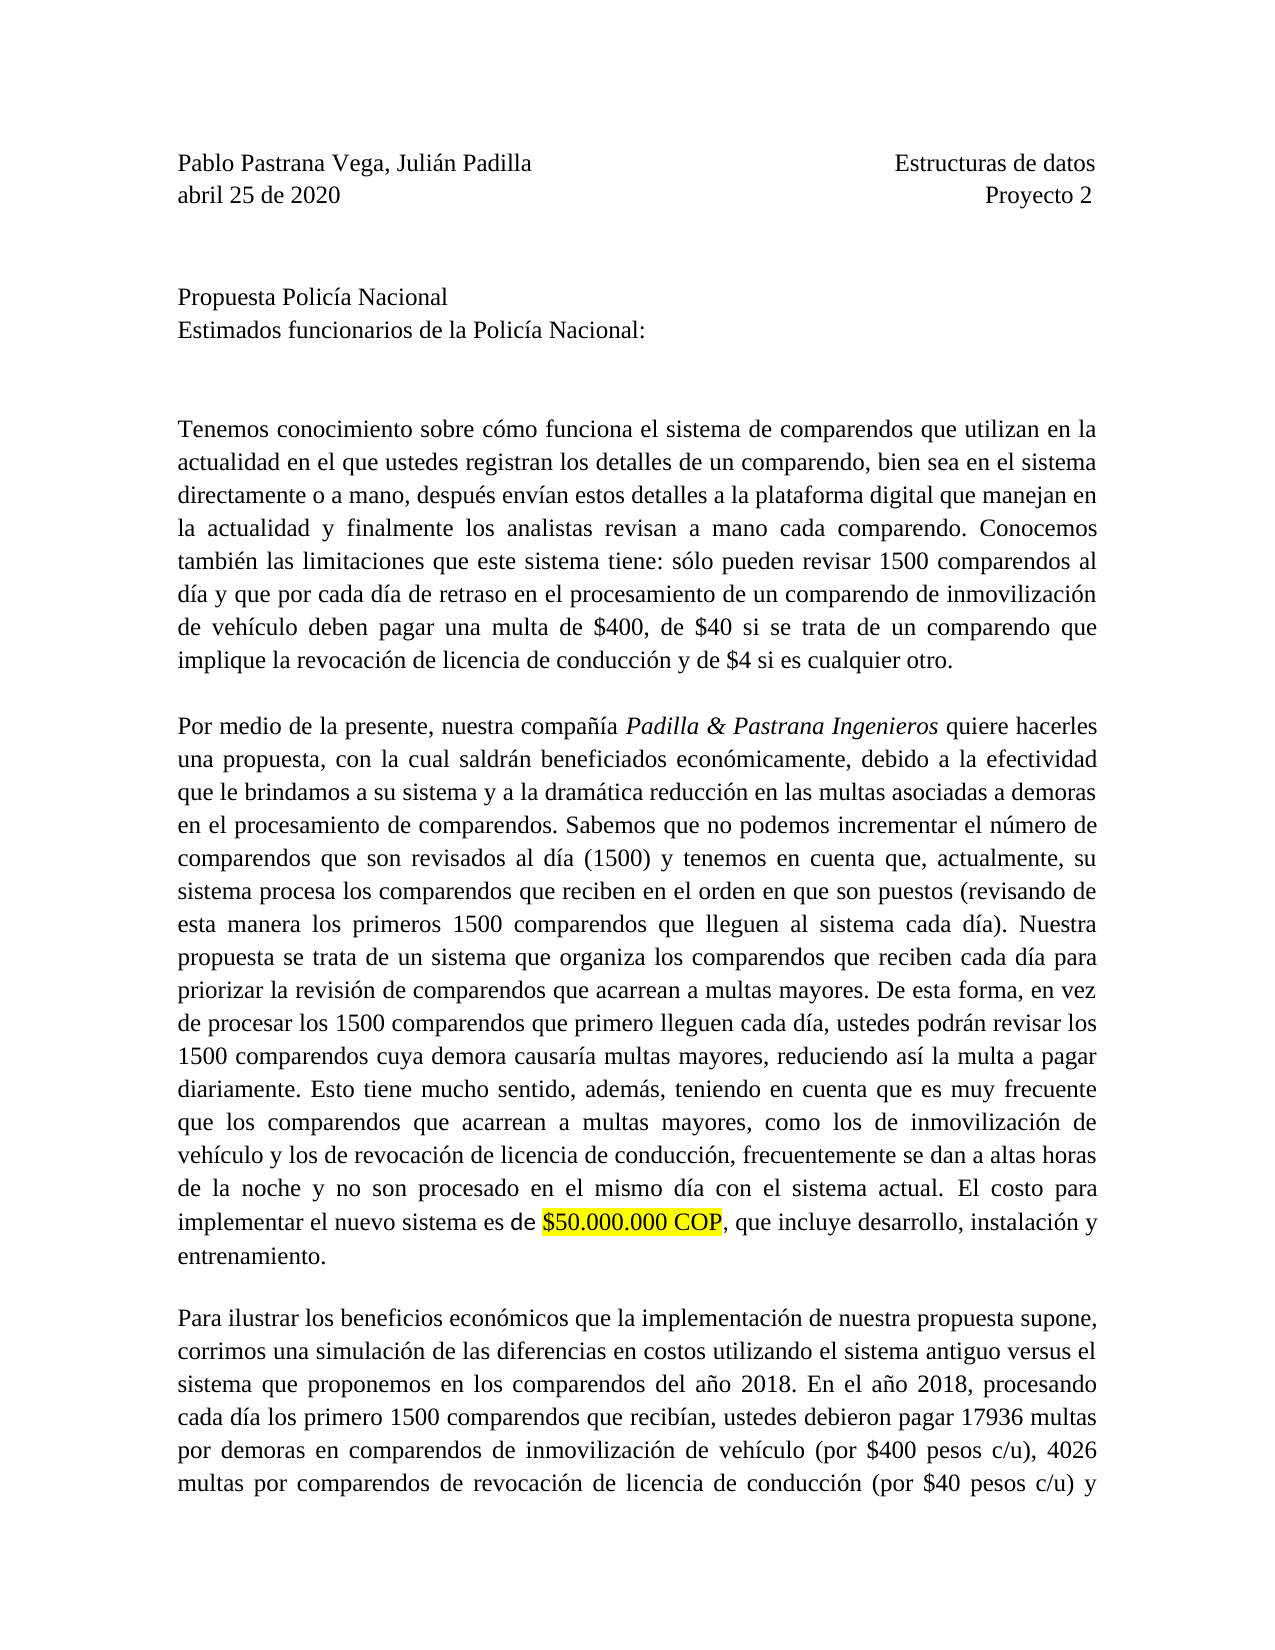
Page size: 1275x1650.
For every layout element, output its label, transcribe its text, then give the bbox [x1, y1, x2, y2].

text Pablo Pastrana Vega, Julián Padilla Estructuras de datos [177, 148, 1098, 176]
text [177, 1303, 1098, 1497]
text Propuesta Policía Nacional [177, 282, 1098, 310]
text Estimados funcionarios de la Policía Nacional: [177, 315, 1098, 343]
text Por medio de la presente, nuestra compañía Padilla & Pastrana Ingenieros quiere hacerles una propuesta, con la cual saldrán beneficiados económicamente, debido a la efectividad que le brindamos a su sistema y a la dramática reducción en las multas asociadas a demoras en el procesamiento de comparendos. Sabemos que no podemos incrementar el número de comparendos que son revisados al día (1500) y tenemos en cuenta que, actualmente, su sistema procesa los comparendos que reciben en el orden en que son puestos (revisando de esta manera los primeros 1500 comparendos que lleguen al sistema cada día). Nuestra propuesta se trata de un sistema que organiza los comparendos que reciben cada día para priorizar la revisión de comparendos que acarrean a multas mayores. De esta forma, en vez de procesar los 1500 comparendos que primero lleguen cada día, ustedes podrán revisar los 1500 comparendos cuya demora causaría multas mayores, reduciendo así la multa a pagar diariamente. Esto tiene mucho sentido, además, teniendo en cuenta que es muy frecuente que los comparendos que acarrean a multas mayores, como los de inmovilización de vehículo y los de revocación de licencia de conducción, frecuentemente se dan a altas horas de la noche y no son procesado en el mismo día con el sistema actual. El costo para implementar el nuevo sistema es de $50.000.000 COP, que incluye desarrollo, instalación y entrenamiento. [177, 711, 1098, 1270]
text abril 25 de 2020 Proyecto 2 [177, 181, 1098, 209]
text Tenemos conocimiento sobre cómo funciona el sistema de comparendos que utilizan en la actualidad en el que ustedes registran los detalles de un comparendo, bien sea en el sistema directamente o a mano, después envían estos detalles a la plataforma digital que manejan en la actualidad y finalmente los analistas revisan a mano cada comparendo. Conocemos también las limitaciones que este sistema tiene: sólo pueden revisar 1500 comparendos al día y que por cada día de retraso en el procesamiento de un comparendo de inmovilización de vehículo deben pagar una multa de $400, de $40 si se trata de un comparendo que implique la revocación de licencia de conducción y de $4 si es cualquier otro. [177, 414, 1098, 674]
